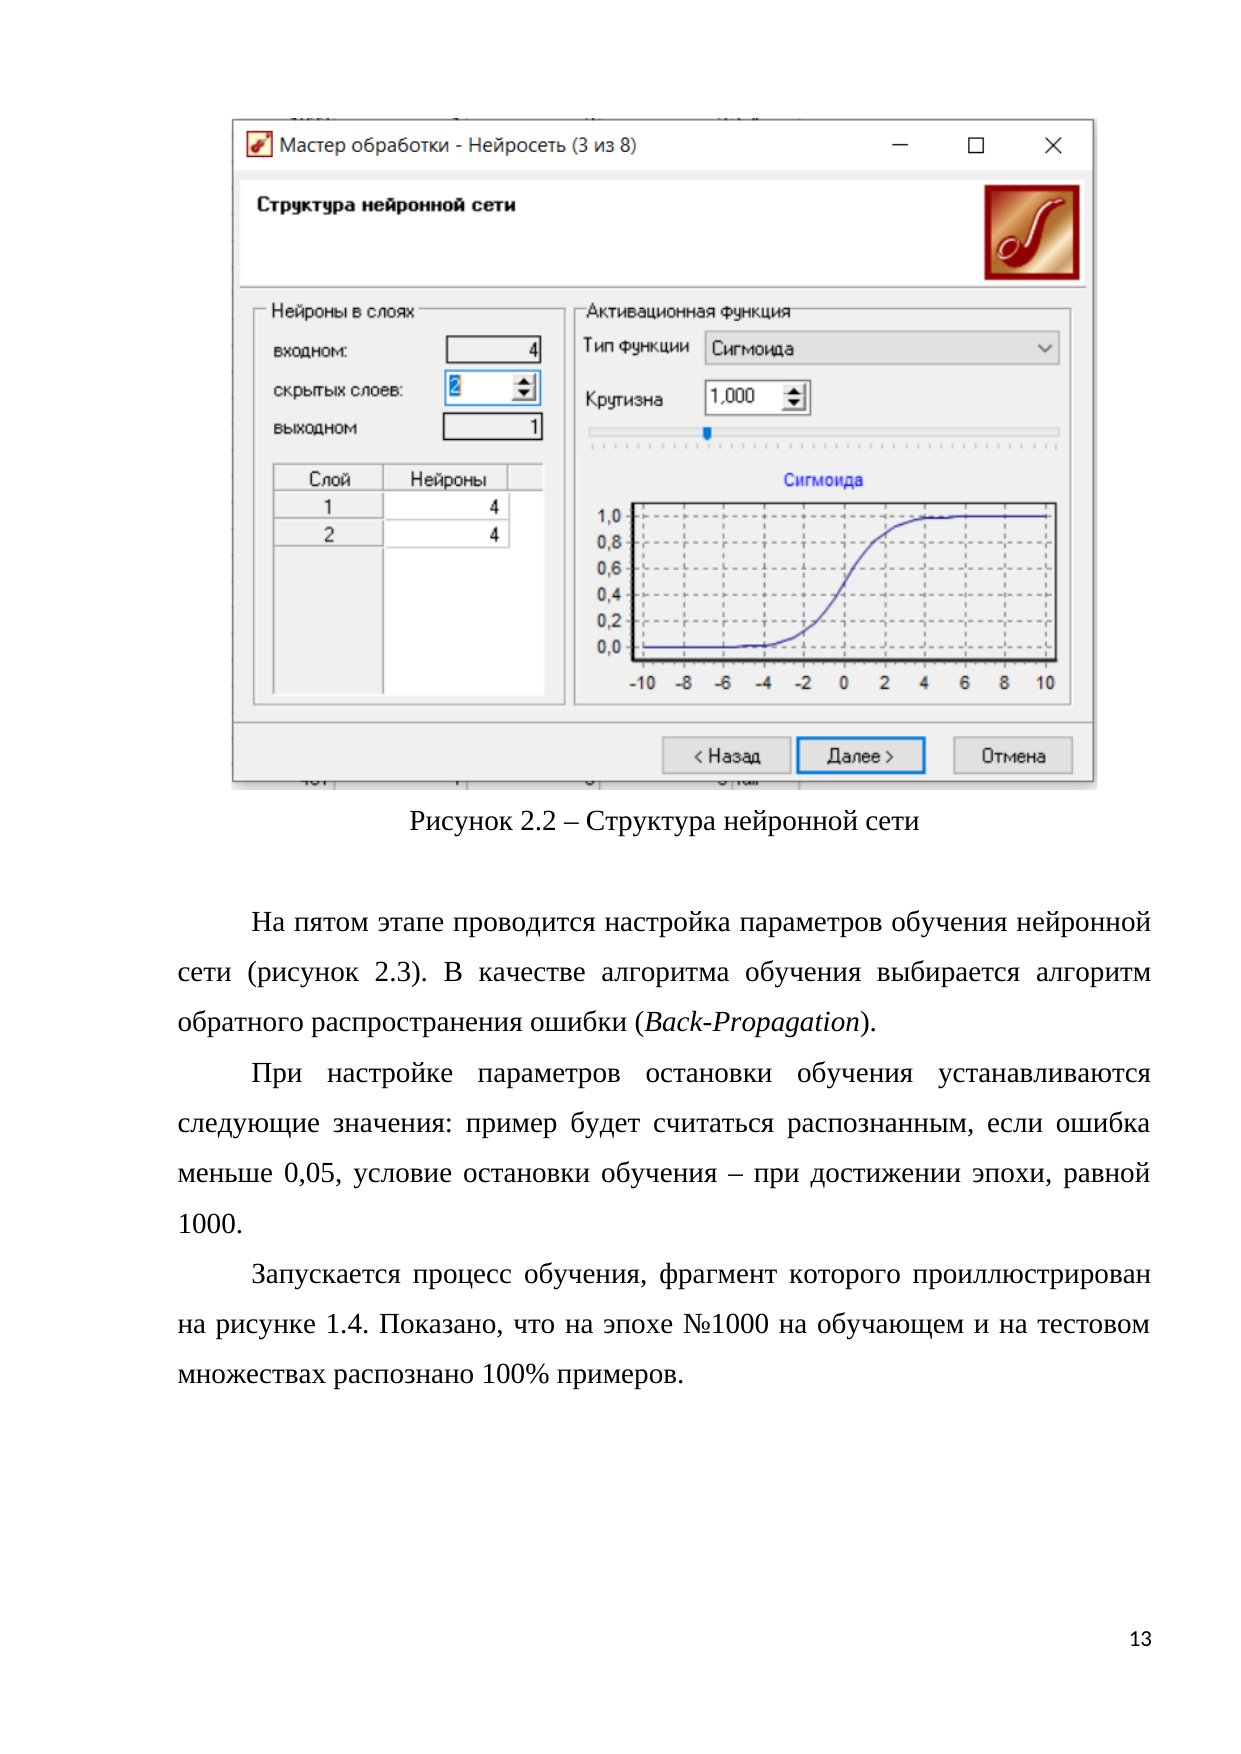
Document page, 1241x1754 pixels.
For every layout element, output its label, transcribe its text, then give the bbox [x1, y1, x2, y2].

text На пятом этапе проводится настройка параметров обучения нейронной сети (рисунок 2.3). В качестве алгоритма обучения выбирается алгоритм обратного распространения ошибки (Back-Propagation). [177, 904, 1152, 1038]
text При настройке параметров остановки обучения устанавливаются следующие значения: пример будет считаться распознанным, если ошибка меньше 0,05, условие остановки обучения – при достижении эпохи, равной 1000. [177, 1055, 1152, 1239]
picture [231, 118, 1098, 790]
text Запускается процесс обучения, фрагмент которого проиллюстрирован на рисунке 1.4. Показано, что на эпохе №1000 на обучающем и на тестовом множествах распознано 100% примеров. [177, 1256, 1152, 1390]
text Рисунок 2.2 – Структура нейронной сети [177, 803, 1152, 837]
